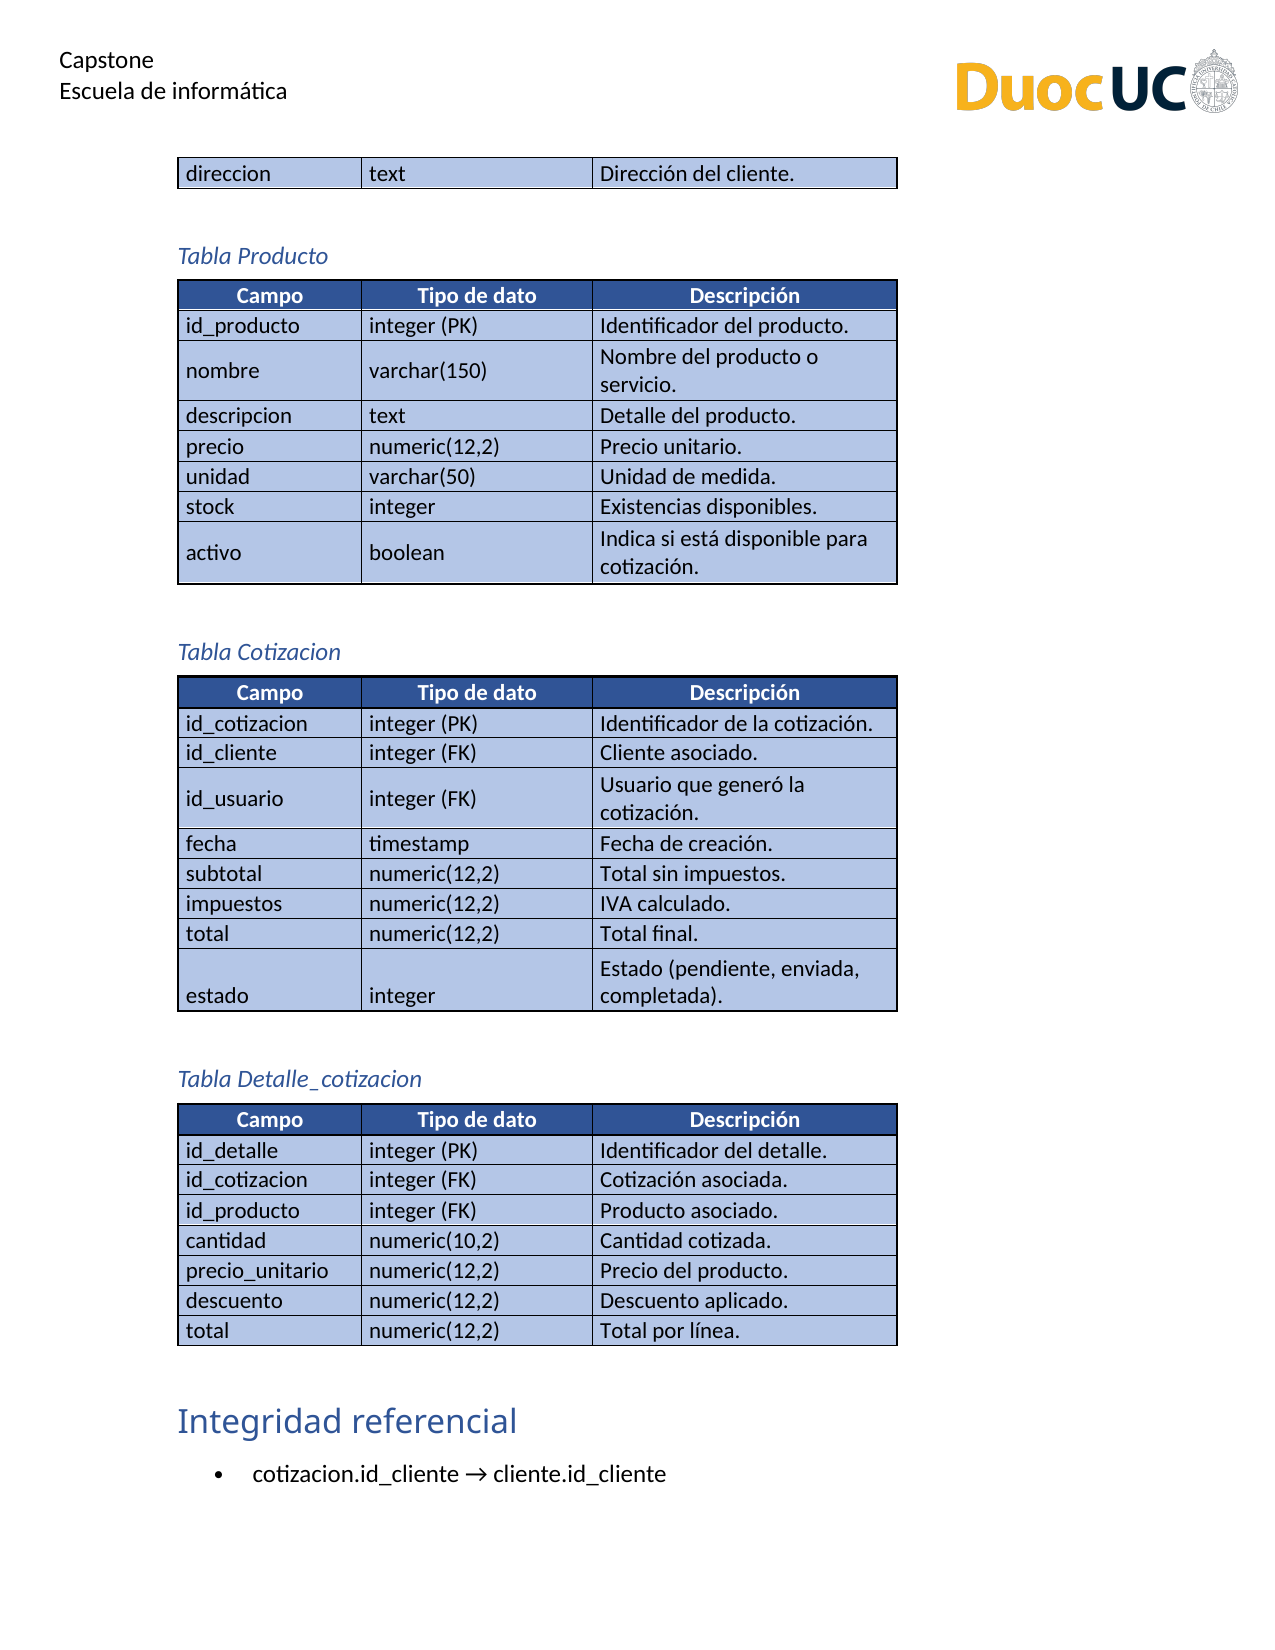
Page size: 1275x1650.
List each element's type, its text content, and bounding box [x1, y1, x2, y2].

table_cell numeric(12,2) [362, 889, 592, 918]
table_cell Cotización asociada. [593, 1165, 896, 1194]
table_cell Usuario que generó la cotización. [593, 768, 896, 827]
table_cell Cantidad cotizada. [593, 1226, 896, 1255]
table_cell id_cotizacion [179, 709, 361, 737]
table_header Campo [179, 678, 361, 707]
table_cell integer (FK) [362, 738, 592, 767]
table_cell numeric(12,2) [362, 1256, 592, 1285]
table_cell activo [179, 522, 361, 582]
table_cell total [179, 1316, 361, 1345]
table_cell Identificador del producto. [593, 311, 896, 340]
table_cell text [362, 158, 592, 187]
table_cell varchar(150) [362, 341, 592, 400]
table_cell timestamp [362, 829, 592, 858]
table_cell Producto asociado. [593, 1195, 896, 1224]
table_cell id_cliente [179, 738, 361, 767]
table_header Descripción [593, 281, 896, 309]
table_cell id_cotizacion [179, 1165, 361, 1194]
picture [953, 45, 1242, 117]
table_cell id_detalle [179, 1136, 361, 1164]
subtitle Tabla Producto [177, 240, 1098, 271]
table_cell IVA calculado. [593, 889, 896, 918]
table_cell integer [362, 949, 592, 1010]
table_cell Identificador del detalle. [593, 1136, 896, 1164]
table_cell Detalle del producto. [593, 401, 896, 430]
table_cell Fecha de creación. [593, 829, 896, 858]
table_cell Unidad de medida. [593, 462, 896, 491]
table_cell estado [179, 949, 361, 1010]
table_cell Dirección del cliente. [593, 158, 896, 187]
table_cell impuestos [179, 889, 361, 918]
table_cell integer (FK) [362, 768, 592, 827]
table_cell stock [179, 492, 361, 521]
table_cell numeric(12,2) [362, 859, 592, 888]
table_cell numeric(12,2) [362, 1316, 592, 1345]
subtitle Tabla Cotizacion [177, 636, 1098, 667]
table_cell descripcion [179, 401, 361, 430]
table_cell Precio unitario. [593, 431, 896, 461]
table_header Descripción [593, 1105, 896, 1134]
table_cell total [179, 919, 361, 948]
table_cell varchar(50) [362, 462, 592, 491]
table_cell integer (PK) [362, 1136, 592, 1164]
table_cell Indica si está disponible para cotización. [593, 522, 896, 582]
table_cell integer (PK) [362, 709, 592, 737]
table_cell numeric(10,2) [362, 1226, 592, 1255]
subtitle Tabla Detalle_cotizacion [177, 1063, 1098, 1094]
table_cell numeric(12,2) [362, 919, 592, 948]
table_cell Cliente asociado. [593, 738, 896, 767]
table_header Campo [179, 281, 361, 309]
table_cell fecha [179, 829, 361, 858]
table_cell Total final. [593, 919, 896, 948]
table_header Tipo de dato [362, 281, 592, 309]
table_cell precio_unitario [179, 1256, 361, 1285]
table_cell unidad [179, 462, 361, 491]
table_cell integer (PK) [362, 311, 592, 340]
table_cell nombre [179, 341, 361, 400]
table_cell id_usuario [179, 768, 361, 827]
table_cell cantidad [179, 1226, 361, 1255]
table_cell descuento [179, 1286, 361, 1315]
table_header Tipo de dato [362, 678, 592, 707]
table_cell subtotal [179, 859, 361, 888]
table_cell Precio del producto. [593, 1256, 896, 1285]
table_cell Descuento aplicado. [593, 1286, 896, 1315]
table_cell integer (FK) [362, 1165, 592, 1194]
table_cell numeric(12,2) [362, 1286, 592, 1315]
table_header Campo [179, 1105, 361, 1134]
table_header Tipo de dato [362, 1105, 592, 1134]
table_cell integer (FK) [362, 1195, 592, 1224]
table_cell Total por línea. [593, 1316, 896, 1345]
table_cell direccion [179, 158, 361, 187]
list cotizacion.id_cliente → cliente.id_cliente [215, 1458, 1098, 1489]
table_cell precio [179, 431, 361, 461]
subtitle Integridad referencial [177, 1398, 1098, 1443]
table_cell text [362, 401, 592, 430]
table_cell Estado (pendiente, enviada, completada). [593, 949, 896, 1010]
table_cell id_producto [179, 311, 361, 340]
table_header Descripción [593, 678, 896, 707]
table_cell Nombre del producto o servicio. [593, 341, 896, 400]
table_cell integer [362, 492, 592, 521]
table_cell id_producto [179, 1195, 361, 1224]
table_cell numeric(12,2) [362, 431, 592, 461]
table_cell Identificador de la cotización. [593, 709, 896, 737]
table_cell Existencias disponibles. [593, 492, 896, 521]
table_cell Total sin impuestos. [593, 859, 896, 888]
table_cell boolean [362, 522, 592, 582]
